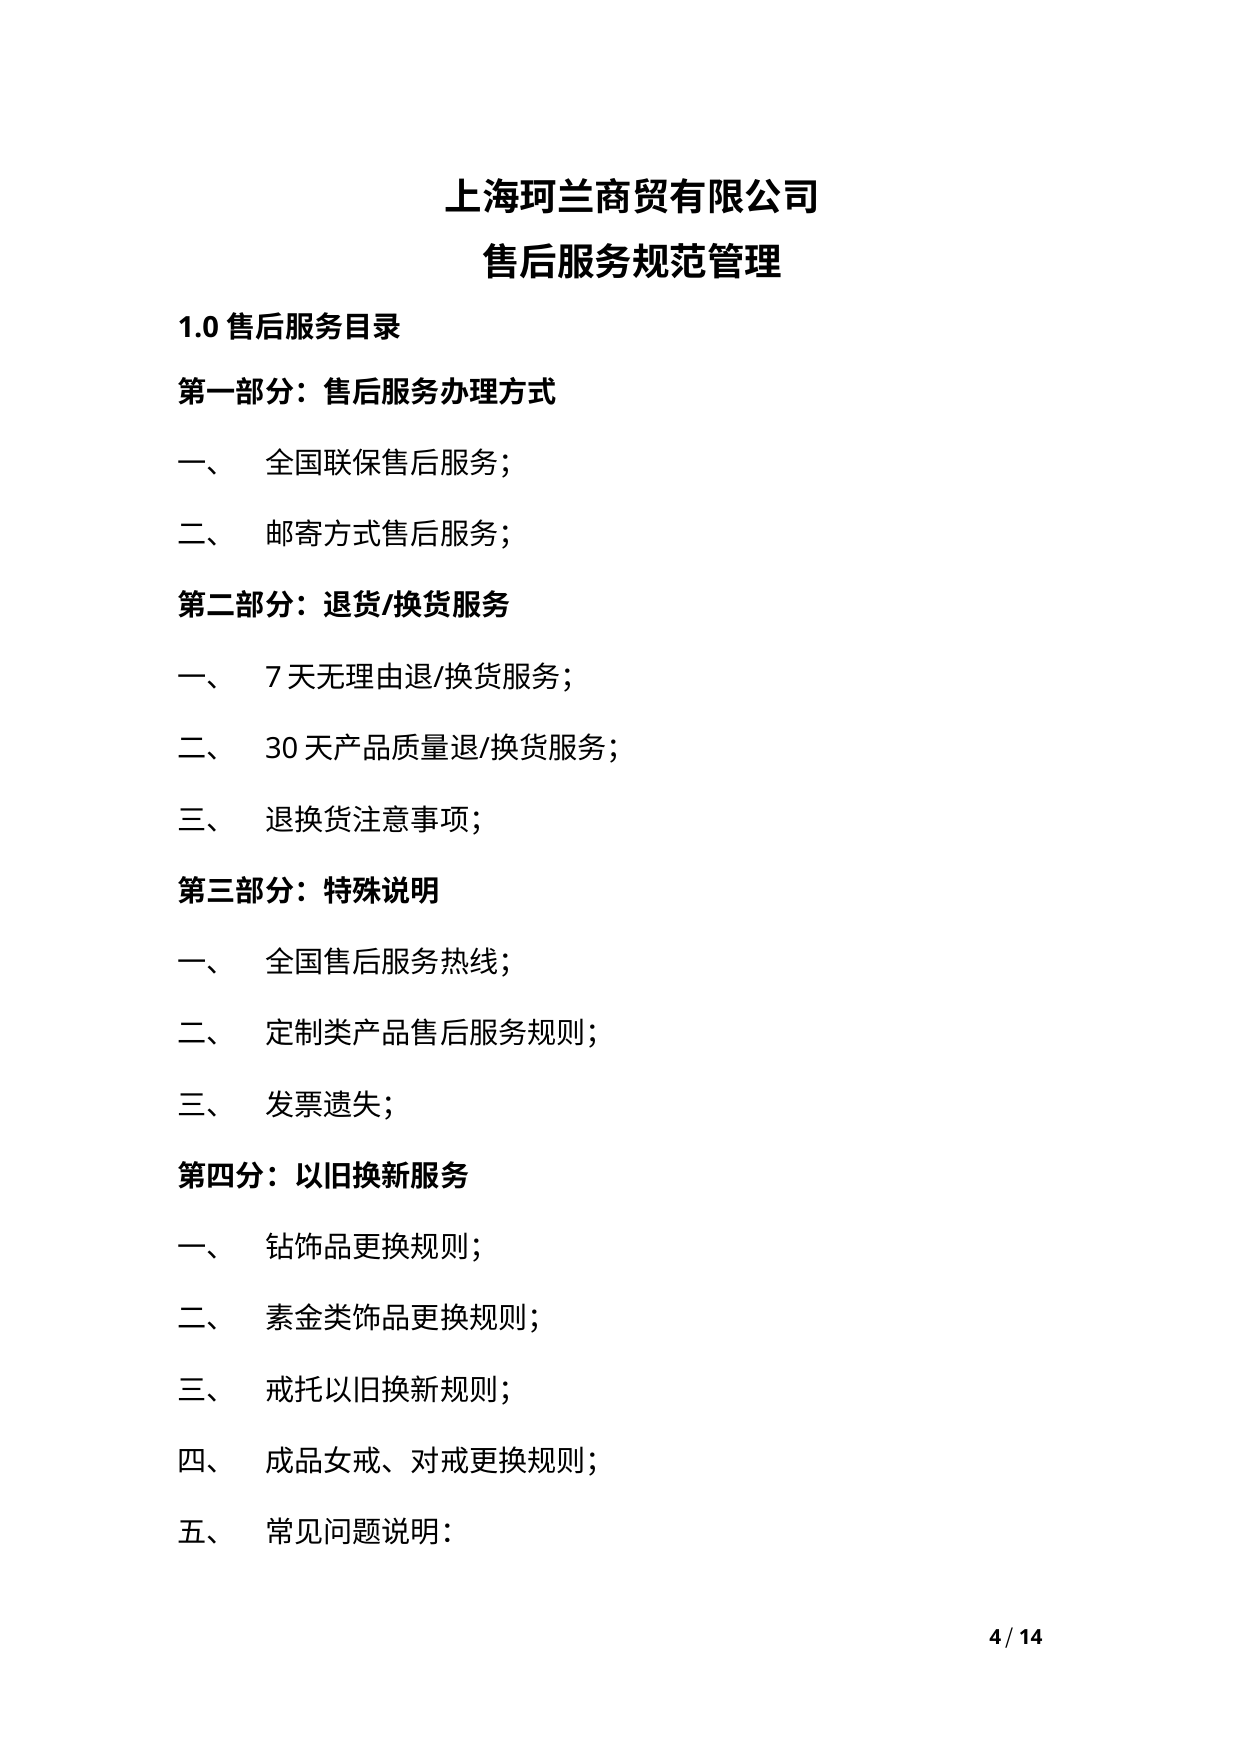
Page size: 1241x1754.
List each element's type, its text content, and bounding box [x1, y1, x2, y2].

list 全国售后服务热线； [177, 927, 1087, 992]
text 售后服务规范管理 [177, 227, 1087, 292]
text 第三部分：特殊说明 [177, 856, 1087, 921]
list 退换货注意事项； [177, 785, 1087, 850]
text 第一部分：售后服务办理方式 [177, 357, 1087, 422]
text 第四分：以旧换新服务 [177, 1141, 1087, 1206]
list 素金类饰品更换规则； [177, 1283, 1087, 1348]
list 戒托以旧换新规则； [177, 1355, 1087, 1420]
text 第二部分：退货/换货服务 [177, 571, 1087, 636]
list 30天产品质量退/换货服务； [177, 713, 1087, 778]
list 全国联保售后服务； [177, 428, 1087, 493]
list 7天无理由退/换货服务； [177, 642, 1087, 707]
text 上海珂兰商贸有限公司 [177, 162, 1087, 227]
list 常见问题说明： [177, 1497, 1087, 1562]
list 钻饰品更换规则； [177, 1212, 1087, 1277]
list 发票遗失； [177, 1070, 1087, 1135]
list 定制类产品售后服务规则； [177, 998, 1087, 1063]
list 邮寄方式售后服务； [177, 499, 1087, 564]
text 1.0 售后服务目录 [177, 292, 1087, 357]
list 成品女戒、对戒更换规则； [177, 1426, 1087, 1491]
